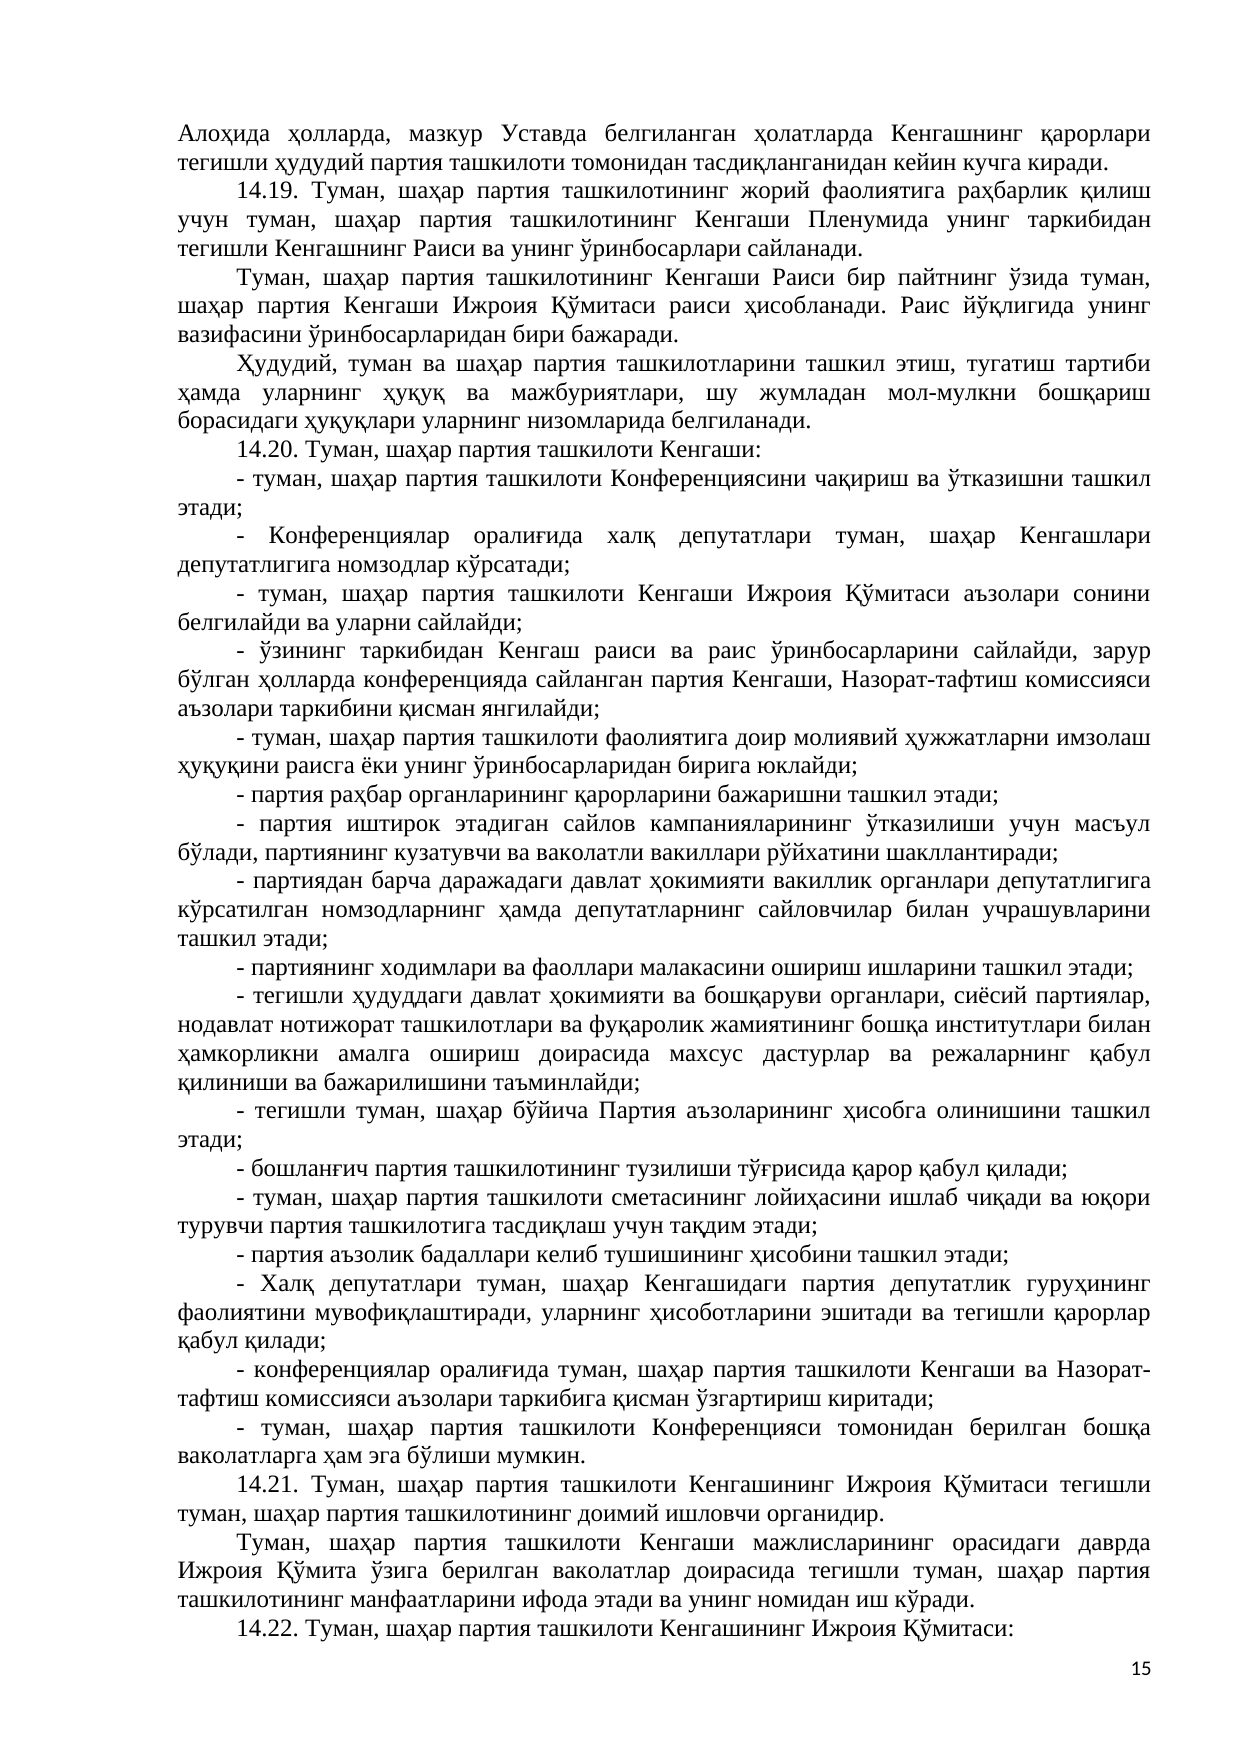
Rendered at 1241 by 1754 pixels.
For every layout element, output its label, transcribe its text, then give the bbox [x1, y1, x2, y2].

text - партия иштирок этадиган сайлов кампанияларининг ўтказилиши учун масъул бўлади, партиянинг кузатувчи ва ваколатли вакиллари рўйхатини шакллантиради; [177, 808, 1152, 866]
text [177, 118, 1152, 176]
text - Халқ депутатлари туман, шаҳар Кенгашидаги партия депутатлик гуруҳининг фаолиятини мувофиқлаштиради, уларнинг ҳисоботларини эшитади ва тегишли қарорлар қабул қилади; [177, 1268, 1152, 1354]
text - партия аъзолик бадаллари келиб тушишининг ҳисобини ташкил этади; [177, 1239, 1152, 1268]
text - бошланғич партия ташкилотининг тузилиши тўғрисида қарор қабул қилади; [177, 1153, 1152, 1182]
text 14.21. Туман, шаҳар партия ташкилоти Кенгашининг Ижроия Қўмитаси тегишли туман, шаҳар партия ташкилотининг доимий ишловчи органидир. [177, 1469, 1152, 1527]
text Туман, шаҳар партия ташкилоти Кенгаши мажлисларининг орасидаги даврда Ижроия Қўмита ўзига берилган ваколатлар доирасида тегишли туман, шаҳар партия ташкилотининг манфаатларини ифода этади ва унинг номидан иш кўради. [177, 1527, 1152, 1613]
text 14.19. Туман, шаҳар партия ташкилотининг жорий фаолиятига раҳбарлик қилиш учун туман, шаҳар партия ташкилотининг Кенгаши Пленумида унинг таркибидан тегишли Кенгашнинг Раиси ва унинг ўринбосарлари сайланади. [177, 176, 1152, 262]
text 14.20. Туман, шаҳар партия ташкилоти Кенгаши: [177, 434, 1152, 463]
text Туман, шаҳар партия ташкилотининг Кенгаши Раиси бир пайтнинг ўзида туман, шаҳар партия Кенгаши Ижроия Қўмитаси раиси ҳисобланади. Раис йўқлигида унинг вазифасини ўринбосарларидан бири бажаради. [177, 262, 1152, 348]
text Ҳудудий, туман ва шаҳар партия ташкилотларини ташкил этиш, тугатиш тартиби ҳамда уларнинг ҳуқуқ ва мажбуриятлари, шу жумладан мол-мулкни бошқариш борасидаги ҳуқуқлари уларнинг низомларида белгиланади. [177, 348, 1152, 434]
text - партиядан барча даражадаги давлат ҳокимияти вакиллик органлари депутатлигига кўрсатилган номзодларнинг ҳамда депутатларнинг сайловчилар билан учрашувларини ташкил этади; [177, 866, 1152, 952]
text - тегишли туман, шаҳар бўйича Партия аъзоларининг ҳисобга олинишини ташкил этади; [177, 1096, 1152, 1153]
text - ўзининг таркибидан Кенгаш раиси ва раис ўринбосарларини сайлайди, зарур бўлган ҳолларда конференцияда сайланган партия Кенгаши, Назорат-тафтиш комиссияси аъзолари таркибини қисман янгилайди; [177, 636, 1152, 722]
text - конференциялар оралиғида туман, шаҳар партия ташкилоти Кенгаши ва Назорат-тафтиш комиссияси аъзолари таркибига қисман ўзгартириш киритади; [177, 1354, 1152, 1412]
text - туман, шаҳар партия ташкилоти сметасининг лойиҳасини ишлаб чиқади ва юқори турувчи партия ташкилотига тасдиқлаш учун тақдим этади; [177, 1182, 1152, 1239]
text - тегишли ҳудуддаги давлат ҳокимияти ва бошқаруви органлари, сиёсий партиялар, нодавлат нотижорат ташкилотлари ва фуқаролик жамиятининг бошқа институтлари билан ҳамкорликни амалга ошириш доирасида махсус дастурлар ва режаларнинг қабул қилиниши ва бажарилишини таъминлайди; [177, 981, 1152, 1096]
text - туман, шаҳар партия ташкилоти Конференциясини чақириш ва ўтказишни ташкил этади; [177, 463, 1152, 521]
text - партиянинг ходимлари ва фаоллари малакасини ошириш ишларини ташкил этади; [177, 952, 1152, 981]
text - туман, шаҳар партия ташкилоти Конференцияси томонидан берилган бошқа ваколатларга ҳам эга бўлиши мумкин. [177, 1412, 1152, 1469]
text - Конференциялар оралиғида халқ депутатлари туман, шаҳар Кенгашлари депутатлигига номзодлар кўрсатади; [177, 521, 1152, 578]
text 14.22. Туман, шаҳар партия ташкилоти Кенгашининг Ижроия Қўмитаси: [177, 1613, 1152, 1642]
text - туман, шаҳар партия ташкилоти Кенгаши Ижроия Қўмитаси аъзолари сонини белгилайди ва уларни сайлайди; [177, 578, 1152, 636]
text - туман, шаҳар партия ташкилоти фаолиятига доир молиявий ҳужжатларни имзолаш ҳуқуқини раисга ёки унинг ўринбосарларидан бирига юклайди; [177, 722, 1152, 779]
text - партия раҳбар органларининг қарорларини бажаришни ташкил этади; [177, 779, 1152, 808]
